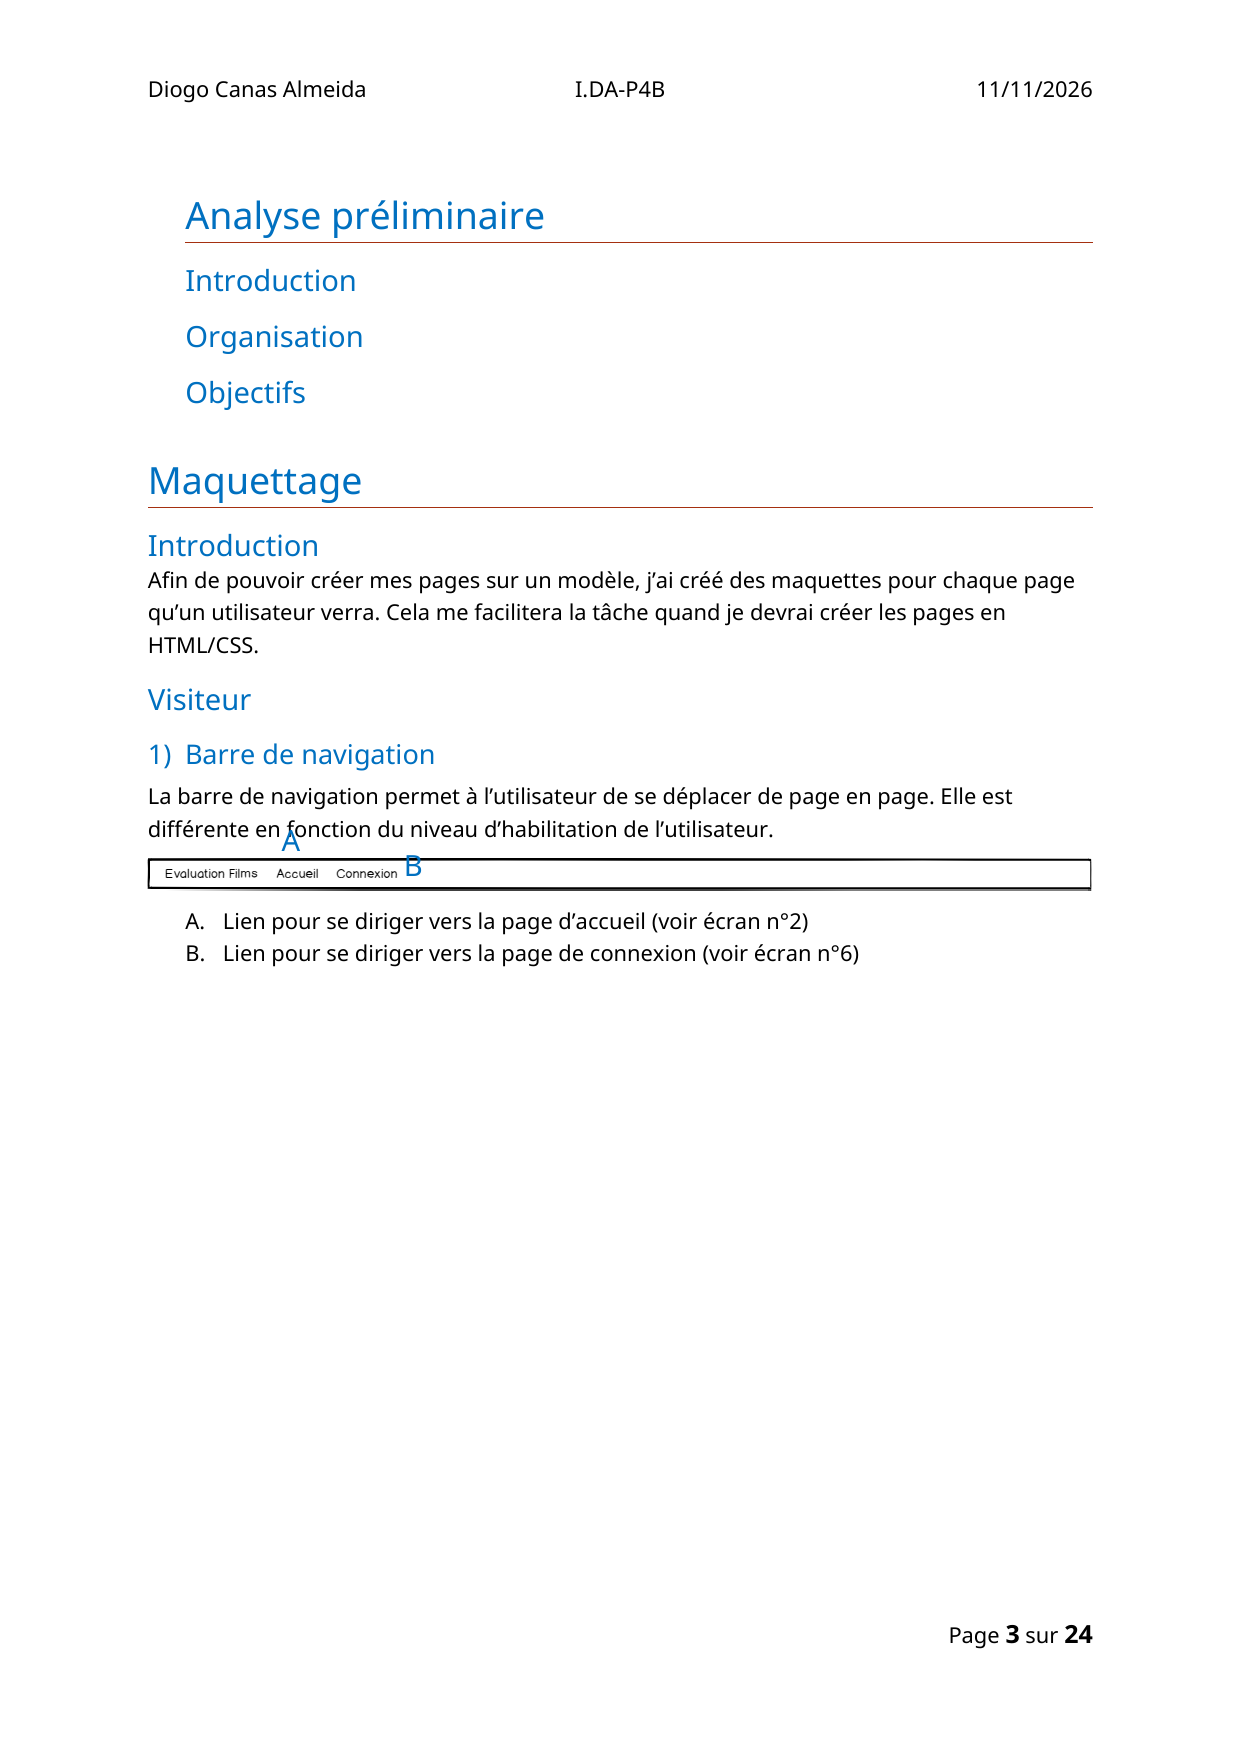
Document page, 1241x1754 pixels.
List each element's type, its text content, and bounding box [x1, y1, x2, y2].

subtitle Introduction [148, 525, 1093, 565]
subtitle Introduction [185, 260, 1093, 300]
subtitle Objectifs [185, 373, 1093, 412]
subtitle Analyse préliminaire [185, 189, 1093, 242]
text La barre de navigation permet à l’utilisateur de se déplacer de page en page. Elle est différente en fonction du niveau d’habilitation de l’utilisateur. [148, 781, 1093, 843]
list Lien pour se diriger vers la page de connexion (voir écran n°6) [185, 938, 1093, 968]
picture [408, 858, 417, 864]
subtitle Maquettage [148, 454, 1093, 507]
text Afin de pouvoir créer mes pages sur un modèle, j’ai créé des maquettes pour chaque page qu’un utilisateur verra. Cela me facilitera la tâche quand je devrai créer les pages en HTML/CSS. [148, 565, 1093, 660]
picture [408, 866, 418, 874]
picture [147, 858, 1092, 891]
subtitle Visiteur [148, 679, 1093, 719]
subtitle Barre de navigation [148, 736, 1093, 773]
subtitle Organisation [185, 316, 1093, 356]
list Lien pour se diriger vers la page d’accueil (voir écran n°2) [185, 906, 1093, 935]
